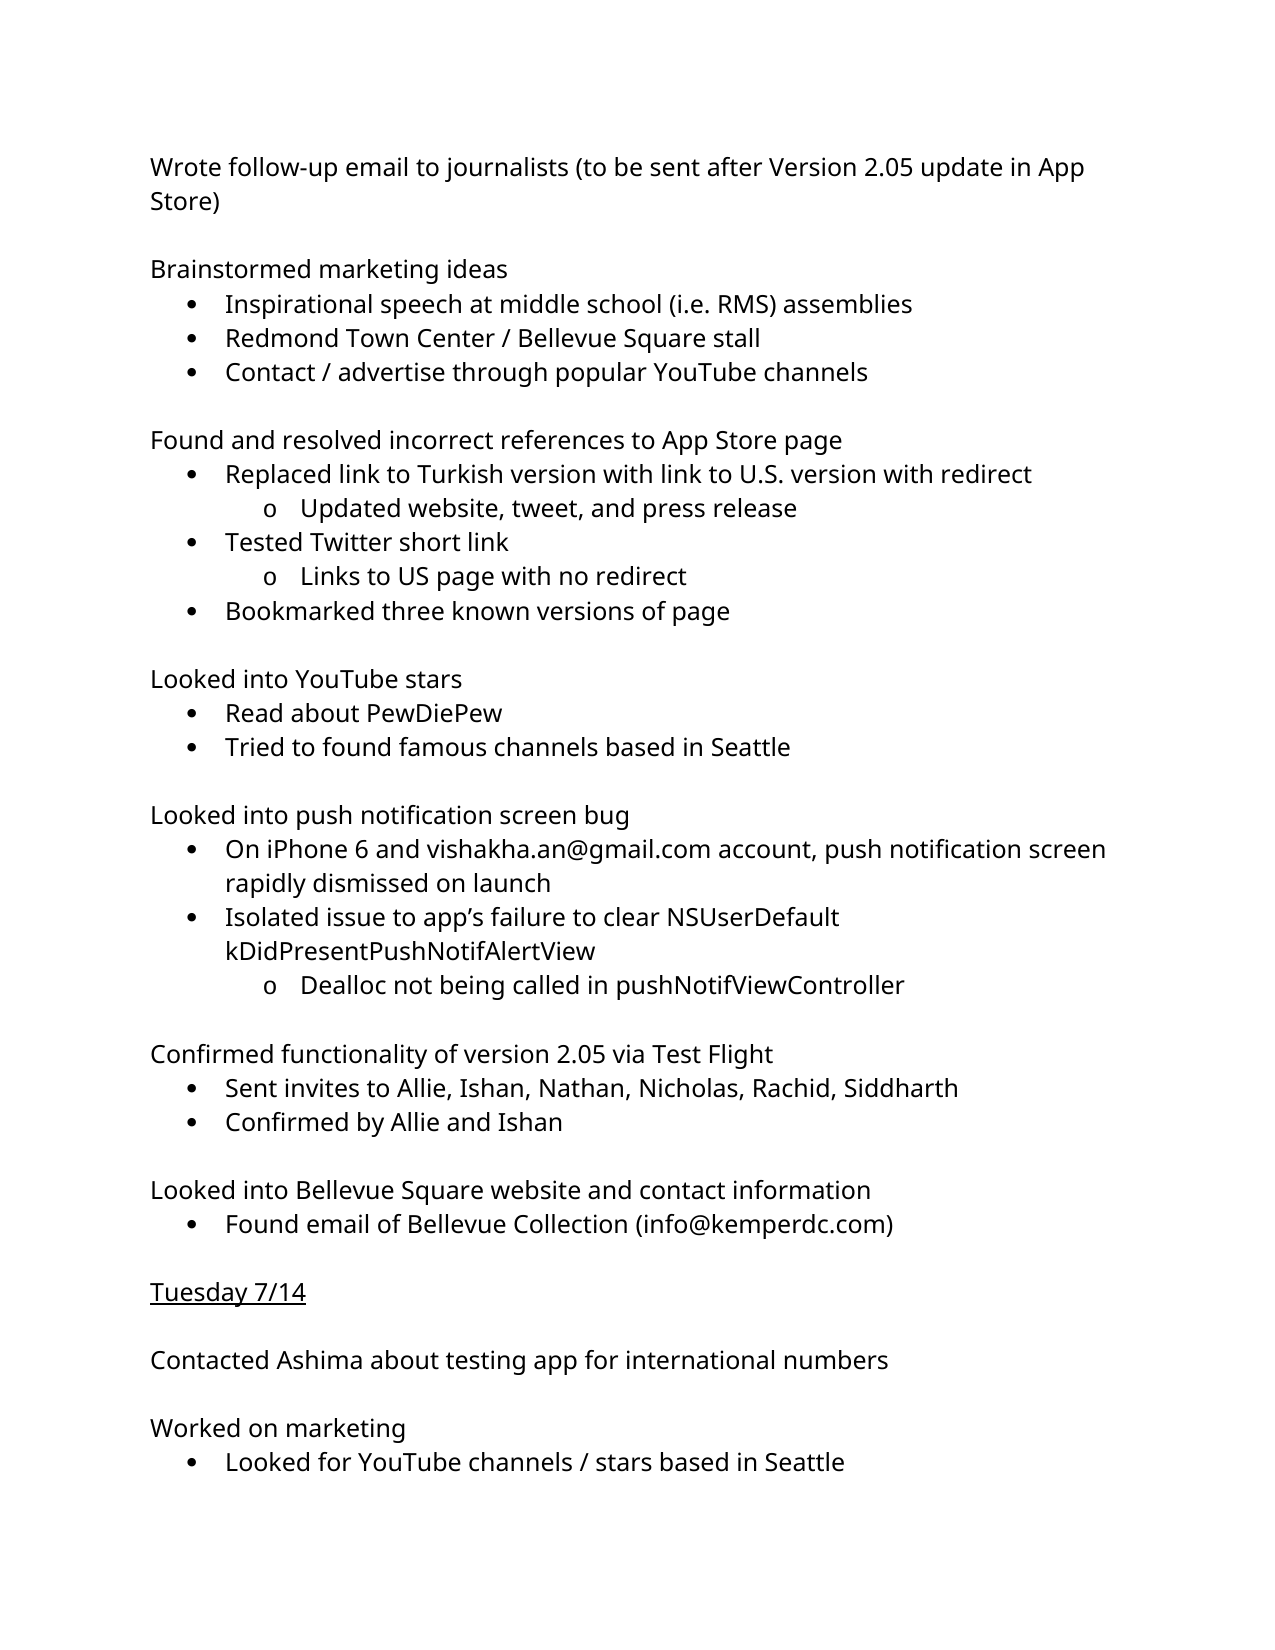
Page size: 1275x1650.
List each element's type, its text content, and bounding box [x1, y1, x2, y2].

list Dealloc not being called in pushNotifViewController [262, 968, 1125, 1002]
text Confirmed functionality of version 2.05 via Test Flight [150, 1036, 1125, 1070]
text Brainstormed marketing ideas [150, 252, 1125, 286]
list Updated website, tweet, and press release [262, 491, 1125, 525]
text Tuesday 7/14 [150, 1275, 1125, 1309]
list Isolated issue to app’s failure to clear NSUserDefault kDidPresentPushNotifAlertView [187, 900, 1125, 968]
list Inspirational speech at middle school (i.e. RMS) assemblies [187, 286, 1125, 320]
text Looked into Bellevue Square website and contact information [150, 1172, 1125, 1207]
list Contact / advertise through popular YouTube channels [187, 354, 1125, 388]
list Read about PewDiePew [187, 695, 1125, 729]
list Confirmed by Allie and Ishan [187, 1104, 1125, 1138]
list On iPhone 6 and vishakha.an@gmail.com account, push notification screen rapidly dismissed on launch [187, 832, 1125, 900]
text Looked into push notification screen bug [150, 798, 1125, 832]
text Looked into YouTube stars [150, 661, 1125, 695]
list Links to US page with no redirect [262, 559, 1125, 593]
text Found and resolved incorrect references to App Store page [150, 422, 1125, 457]
text Wrote follow-up email to journalists (to be sent after Version 2.05 update in App Store) [150, 150, 1125, 218]
list Sent invites to Allie, Ishan, Nathan, Nicholas, Rachid, Siddharth [187, 1070, 1125, 1104]
list Replaced link to Turkish version with link to U.S. version with redirect [187, 457, 1125, 491]
text Worked on marketing [150, 1411, 1125, 1445]
list Bookmarked three known versions of page [187, 593, 1125, 627]
text Contacted Ashima about testing app for international numbers [150, 1343, 1125, 1377]
list Looked for YouTube channels / stars based in Seattle [187, 1445, 1125, 1479]
list Tried to found famous channels based in Seattle [187, 729, 1125, 763]
list Tested Twitter short link [187, 525, 1125, 559]
list Found email of Bellevue Collection (info@kemperdc.com) [187, 1207, 1125, 1241]
list Redmond Town Center / Bellevue Square stall [187, 320, 1125, 354]
